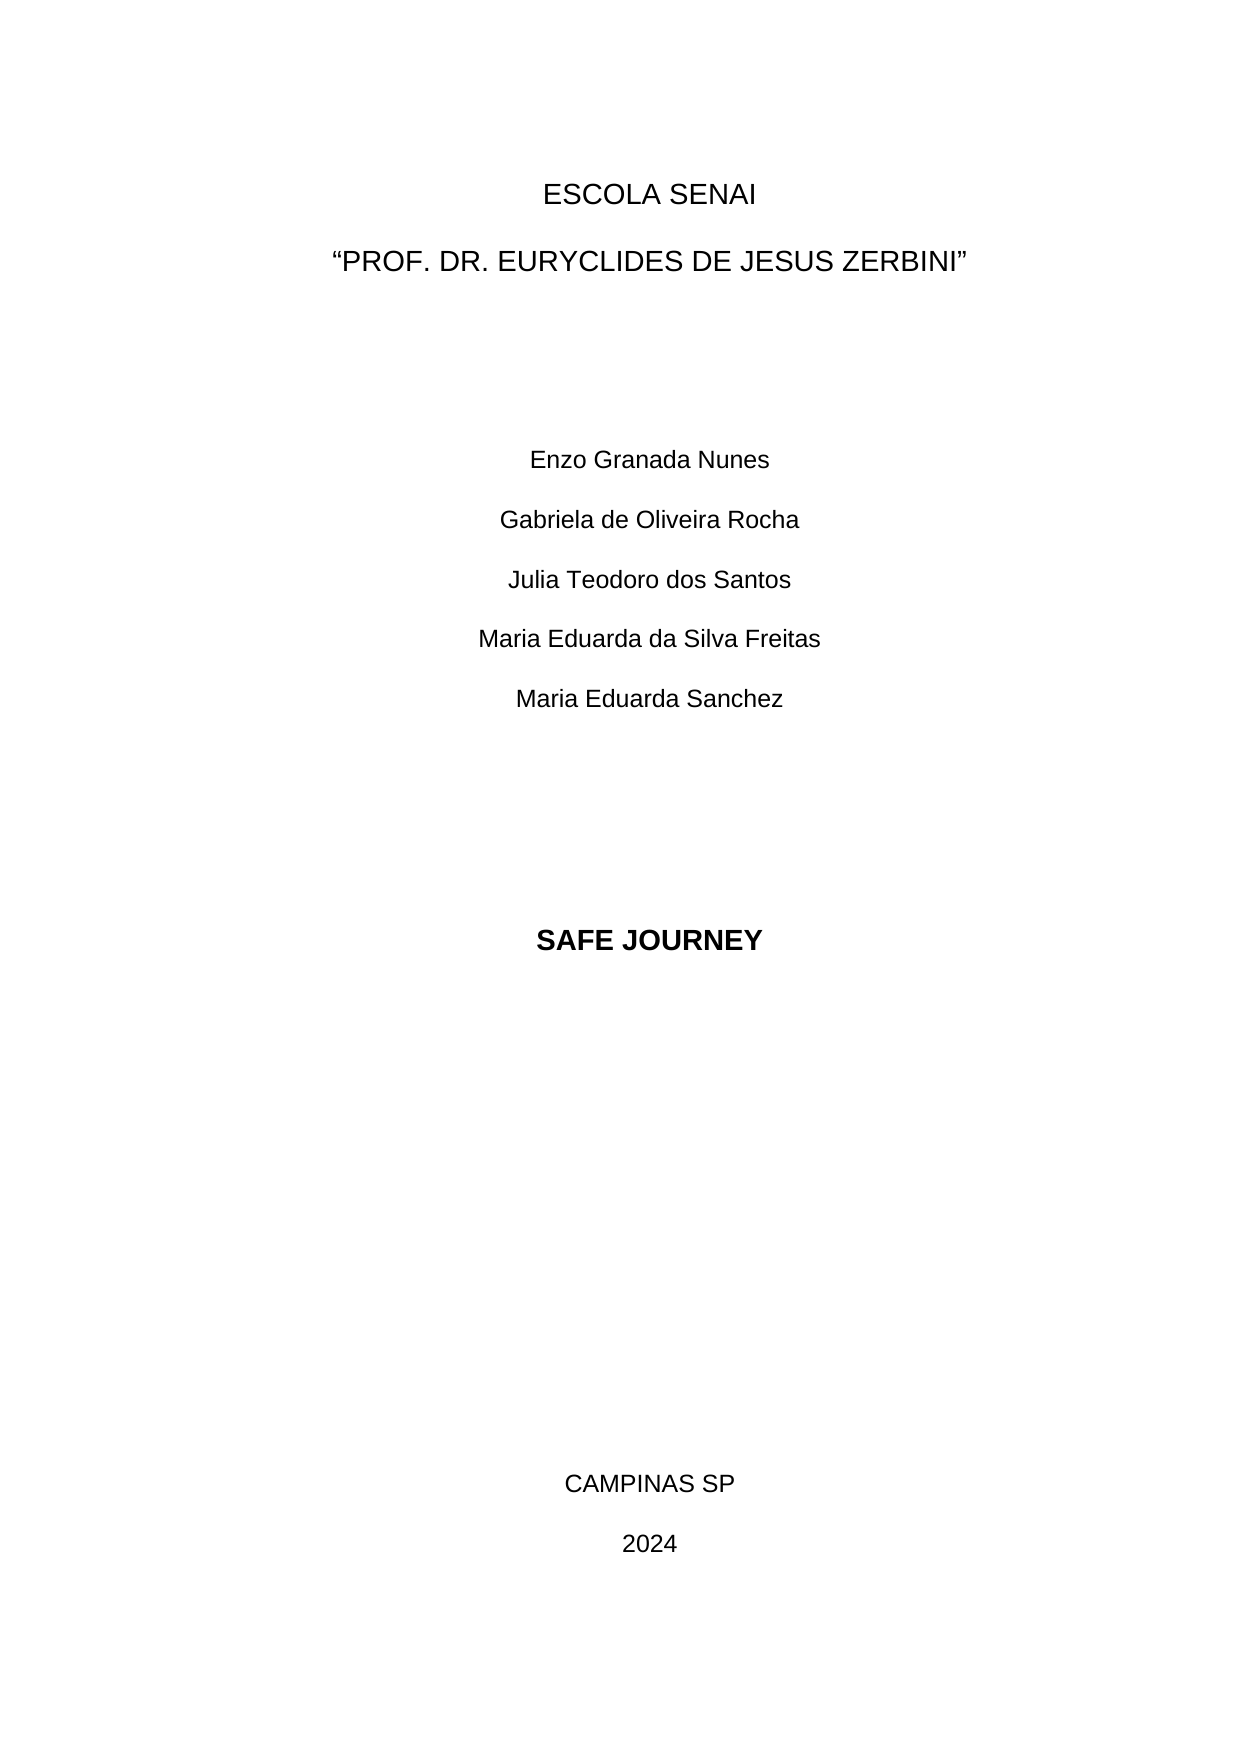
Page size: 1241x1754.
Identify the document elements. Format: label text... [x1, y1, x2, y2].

text SAFE JOURNEY [177, 923, 1122, 957]
text Maria Eduarda da Silva Freitas [177, 624, 1122, 653]
text Enzo Granada Nunes [177, 445, 1122, 474]
text Maria Eduarda Sanchez [177, 684, 1122, 713]
text Gabriela de Oliveira Rocha [177, 505, 1122, 534]
text 2024 [177, 1528, 1122, 1557]
text “PROF. DR. EURYCLIDES DE JESUS ZERBINI” [177, 244, 1122, 278]
text ESCOLA SENAI [177, 177, 1122, 211]
text CAMPINAS SP [177, 1469, 1122, 1497]
text Julia Teodoro dos Santos [177, 565, 1122, 593]
